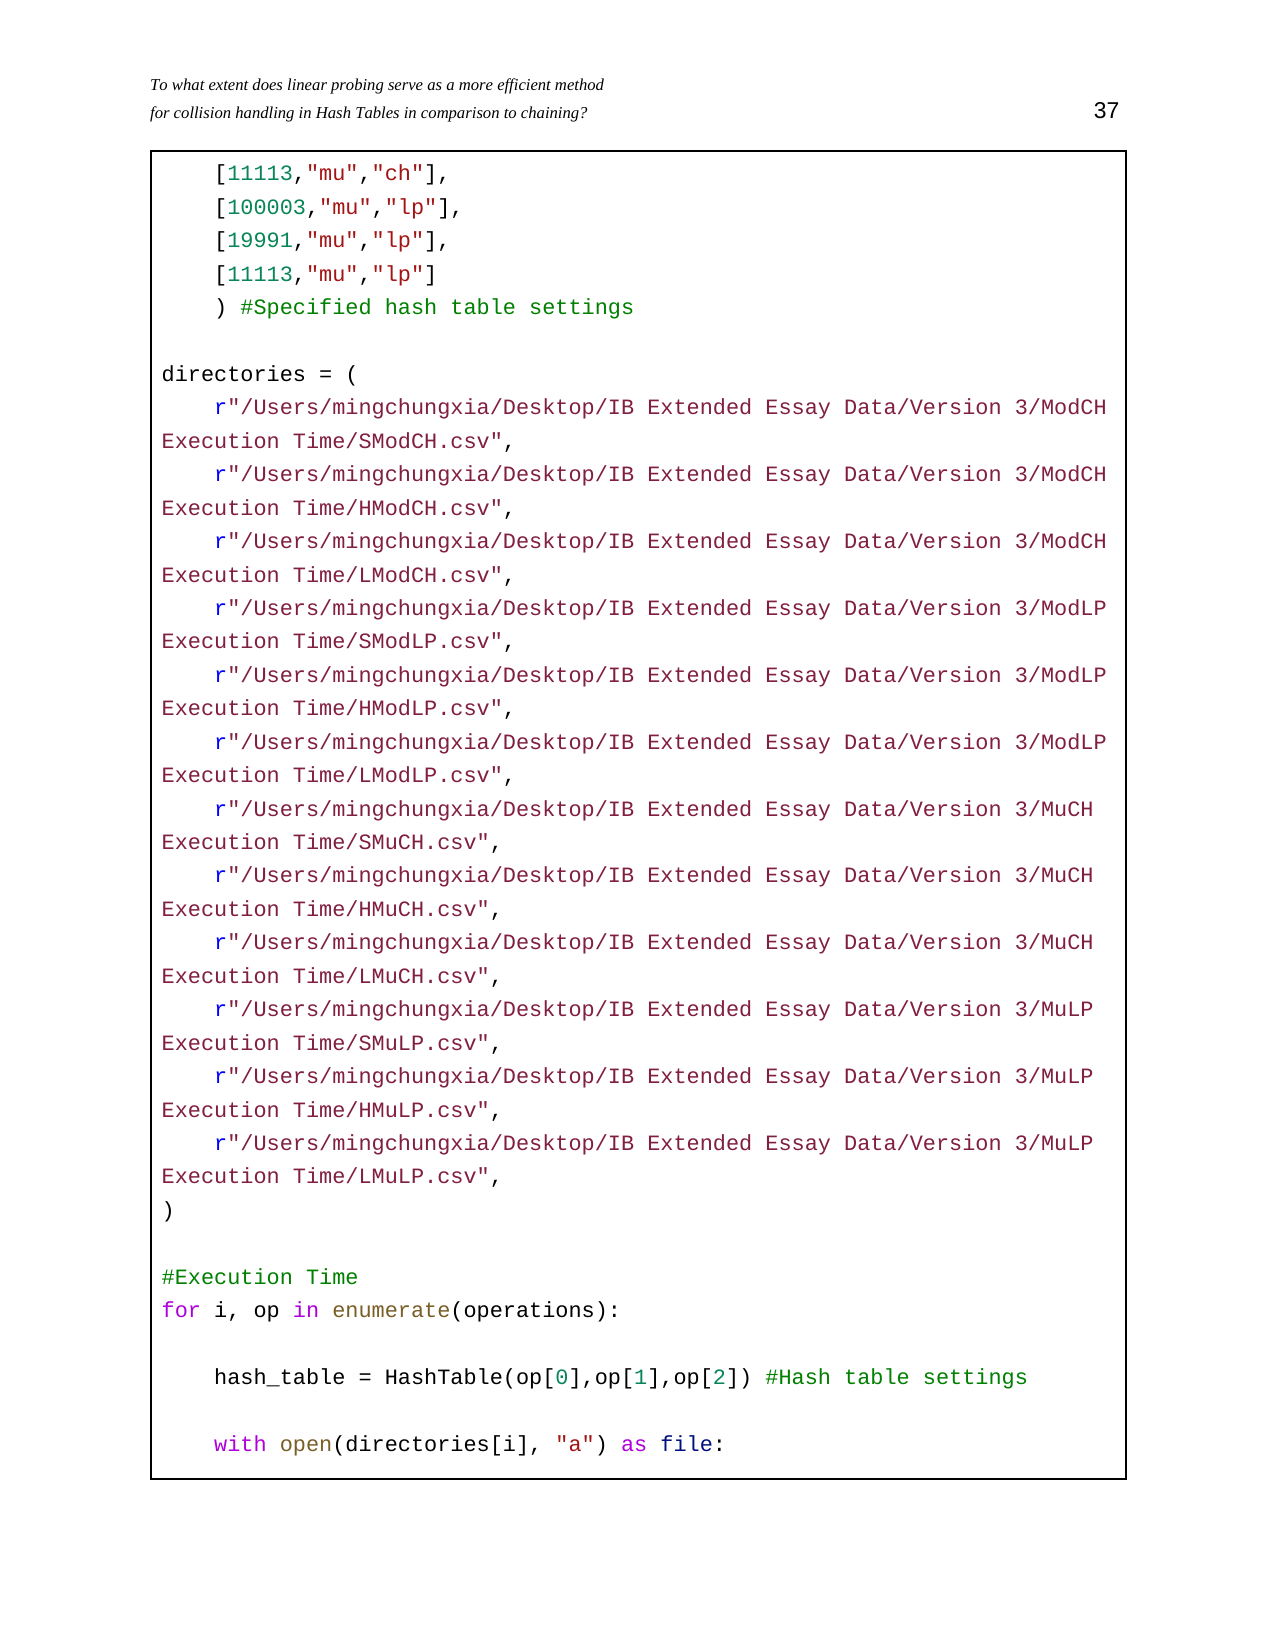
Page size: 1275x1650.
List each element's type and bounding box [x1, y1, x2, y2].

table_header [152, 152, 1125, 1477]
